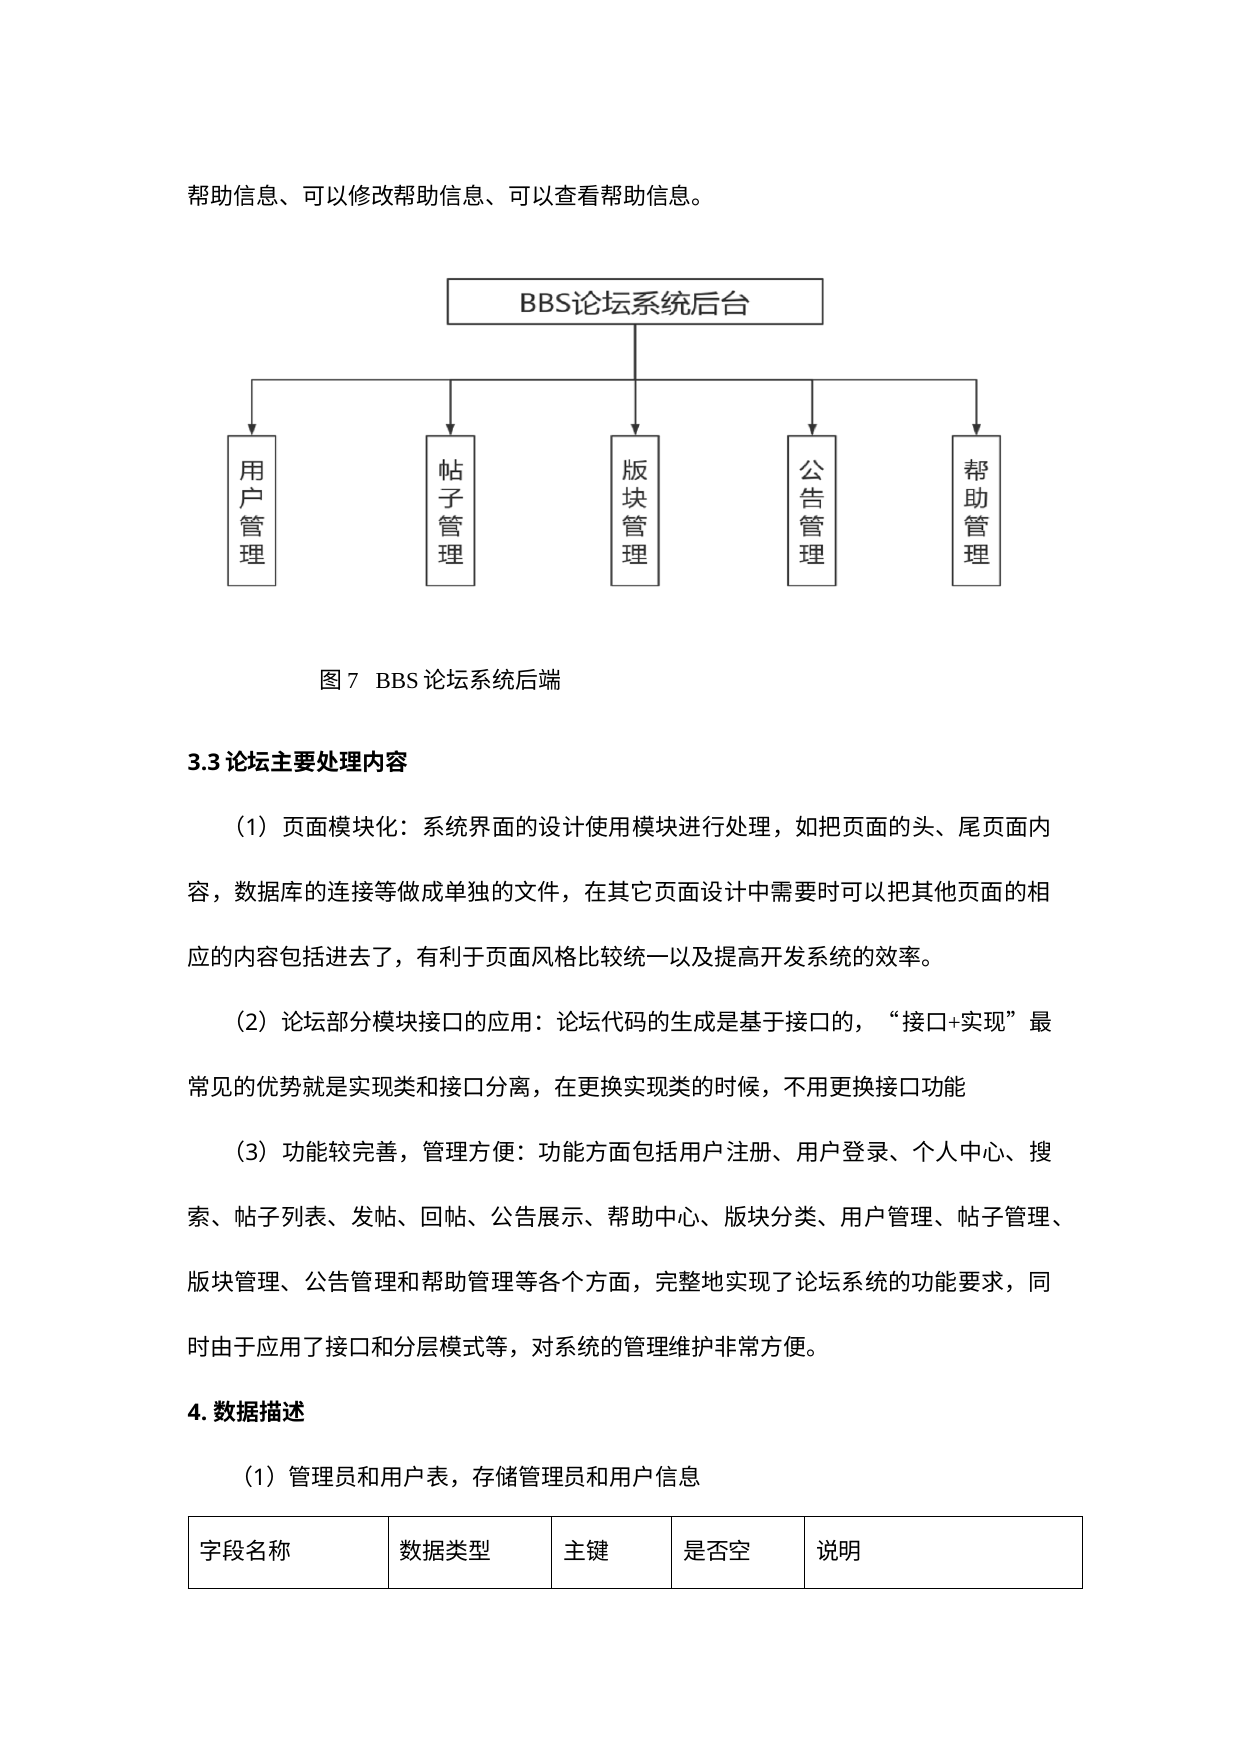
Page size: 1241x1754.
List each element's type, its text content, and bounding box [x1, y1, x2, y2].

text （1）管理员和用户表，存储管理员和用户信息 [187, 1443, 1053, 1508]
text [187, 162, 1053, 227]
text （1）页面模块化：系统界面的设计使用模块进行处理，如把页面的头、尾页面内容，数据库的连接等做成单独的文件，在其它页面设计中需要时可以把其他页面的相应的内容包括进去了，有利于页面风格比较统一以及提高开发系统的效率。 [187, 793, 1053, 988]
table_header 字段名称 [189, 1517, 388, 1588]
text （2）论坛部分模块接口的应用：论坛代码的生成是基于接口的，“接口+实现”最常见的优势就是实现类和接口分离，在更换实现类的时候，不用更换接口功能 [187, 988, 1053, 1118]
table_header 主键 [552, 1517, 671, 1588]
text 图7 BBS论坛系统后端 [187, 646, 1053, 711]
text 3.3论坛主要处理内容 [187, 728, 1053, 793]
table_header 说明 [805, 1517, 1082, 1588]
text 4. 数据描述 [187, 1378, 1053, 1443]
text （3）功能较完善，管理方便：功能方面包括用户注册、用户登录、个人中心、搜索、帖子列表、发帖、回帖、公告展示、帮助中心、版块分类、用户管理、帖子管理、版块管理、公告管理和帮助管理等各个方面，完整地实现了论坛系统的功能要求，同时由于应用了接口和分层模式等，对系统的管理维护非常方便。 [187, 1118, 1053, 1378]
picture [187, 243, 1052, 630]
table_header 是否空 [672, 1517, 804, 1588]
table_header 数据类型 [389, 1517, 551, 1588]
